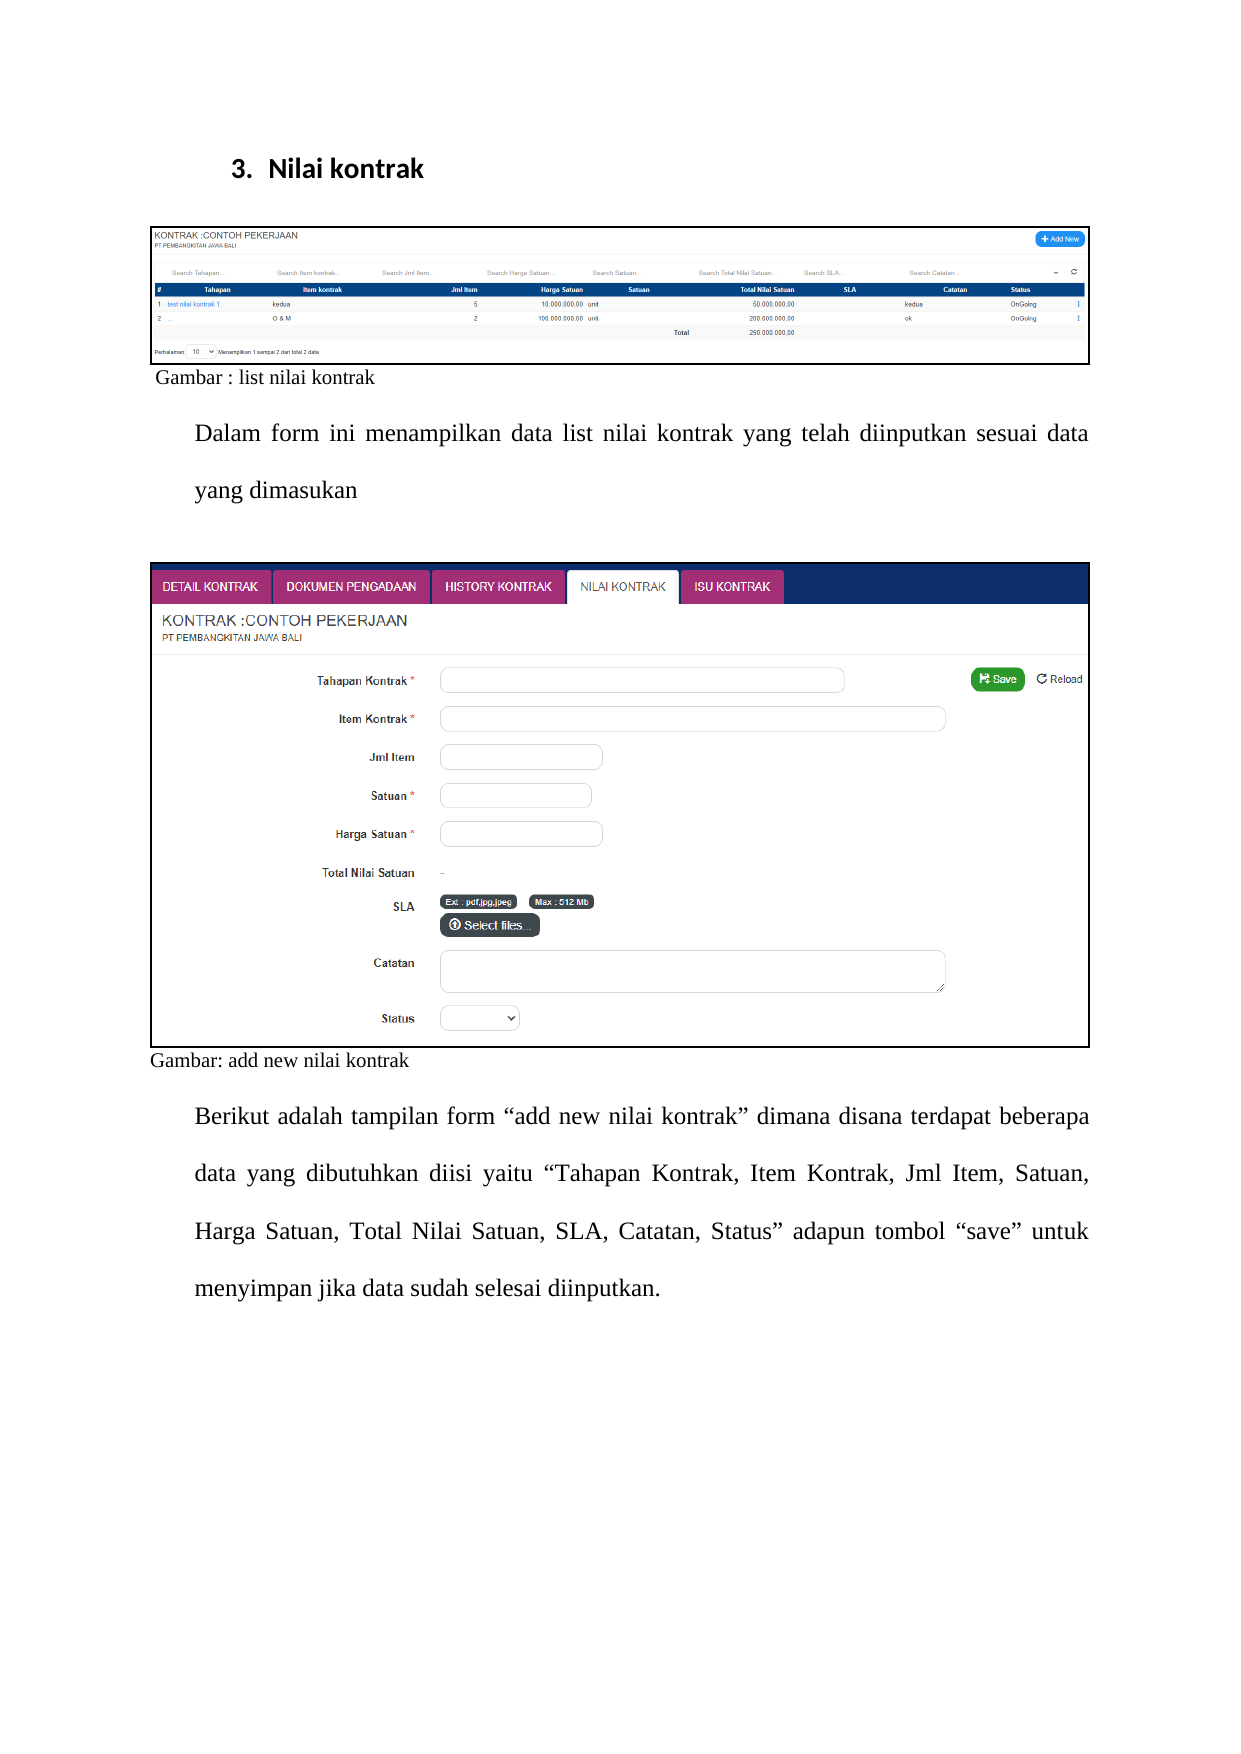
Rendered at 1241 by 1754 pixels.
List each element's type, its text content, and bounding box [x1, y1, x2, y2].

text Gambar: add new nilai kontrak [150, 1048, 1090, 1072]
subtitle Nilai kontrak [231, 150, 1090, 186]
picture [152, 564, 1088, 1046]
picture [152, 228, 1088, 363]
text Berikut adalah tampilan form “add new nilai kontrak” dimana disana terdapat beberapa data yang dibutuhkan diisi yaitu “Tahapan Kontrak, Item Kontrak, Jml Item, Satuan, Harga Satuan, Total Nilai Satuan, SLA, Catatan, Status” adapun tombol “save” untuk menyimpan jika data sudah selesai diinputkan. [194, 1101, 1090, 1302]
text Gambar : list nilai kontrak [150, 365, 1090, 389]
text Dalam form ini menampilkan data list nilai kontrak yang telah diinputkan sesuai data yang dimasukan [194, 418, 1090, 504]
